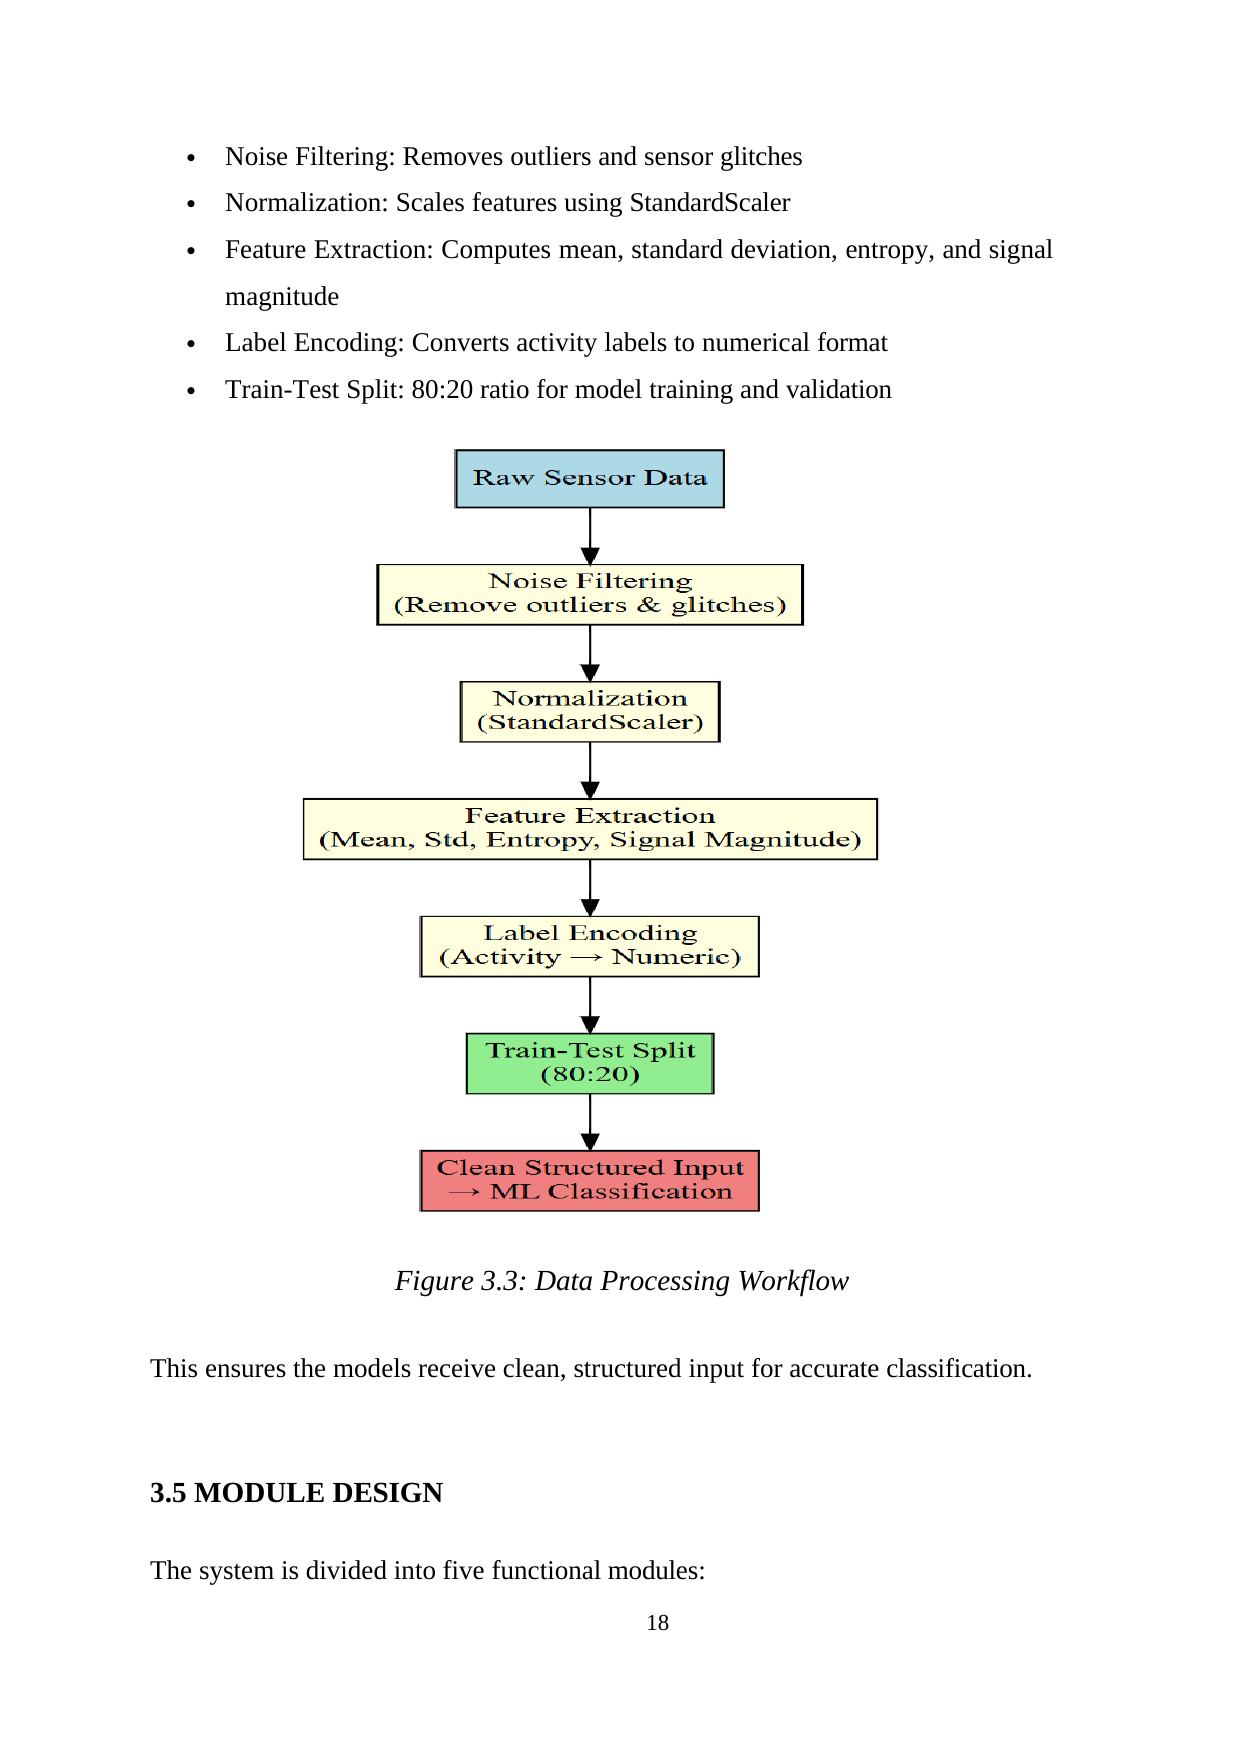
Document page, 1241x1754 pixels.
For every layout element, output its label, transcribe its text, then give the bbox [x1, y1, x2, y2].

text Figure 3.3: Data Processing Workflow [394, 1263, 1165, 1297]
text This ensures the models receive clean, structured input for accurate classification. [150, 1352, 1085, 1383]
list Feature Extraction: Computes mean, standard deviation, entropy, and signal magnitude [187, 233, 1053, 311]
list Label Encoding: Converts activity labels to numerical format [187, 326, 1165, 357]
list Noise Filtering: Removes outliers and sensor glitches [187, 139, 1165, 171]
list Normalization: Scales features using StandardScaler [187, 186, 1165, 217]
text The system is divided into five functional modules: [150, 1554, 1165, 1585]
list Train-Test Split: 80:20 ratio for model training and validation [187, 373, 1165, 404]
picture [302, 449, 880, 1212]
subtitle MODULE DESIGN [150, 1475, 1165, 1508]
